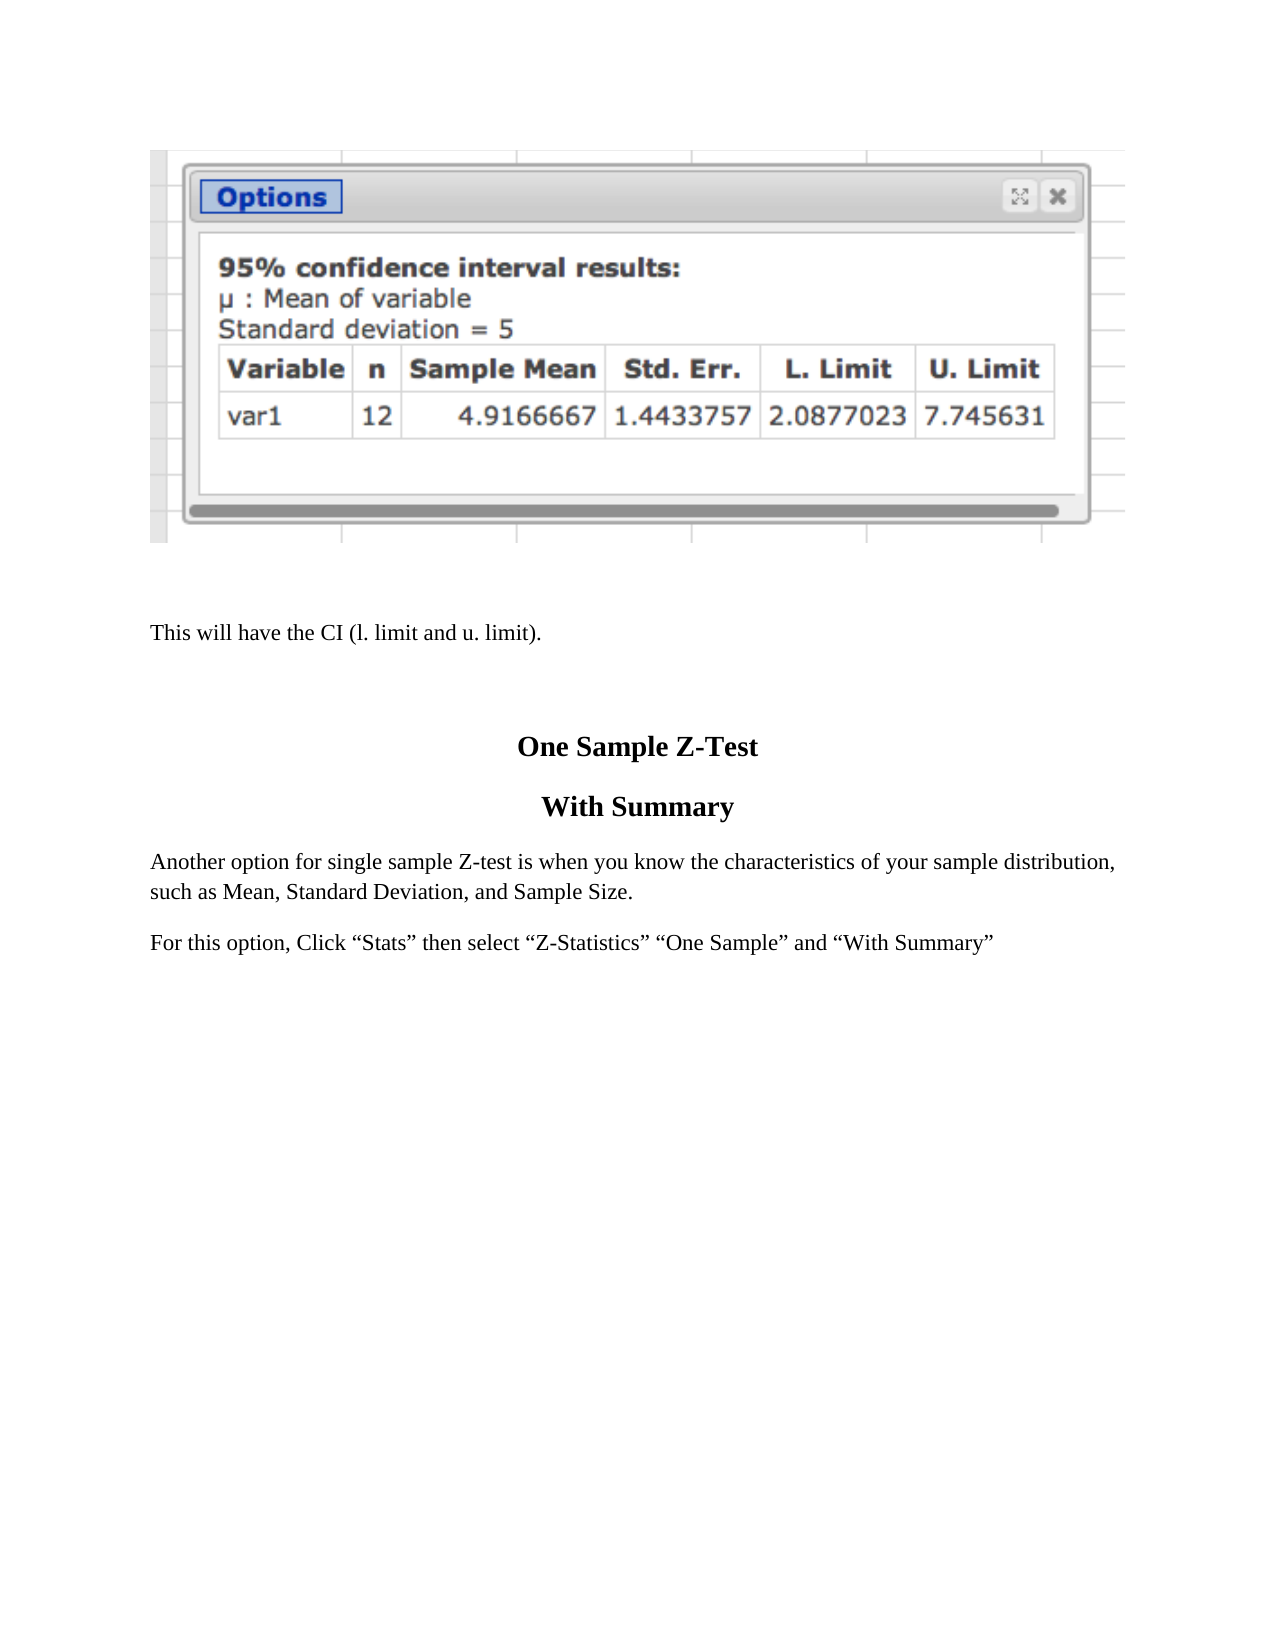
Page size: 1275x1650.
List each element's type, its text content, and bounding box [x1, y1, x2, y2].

text One Sample Z-Test [150, 729, 1125, 763]
text Another option for single sample Z-test is when you know the characteristics of your sample distribution, such as Mean, Standard Deviation, and Sample Size. [150, 848, 1125, 905]
text With Summary [150, 789, 1125, 822]
text This will have the CI (l. limit and u. limit). [150, 619, 1125, 645]
text For this option, Click “Stats” then select “Z-Statistics” “One Sample” and “With Summary” [150, 929, 1125, 956]
picture [150, 150, 1125, 543]
